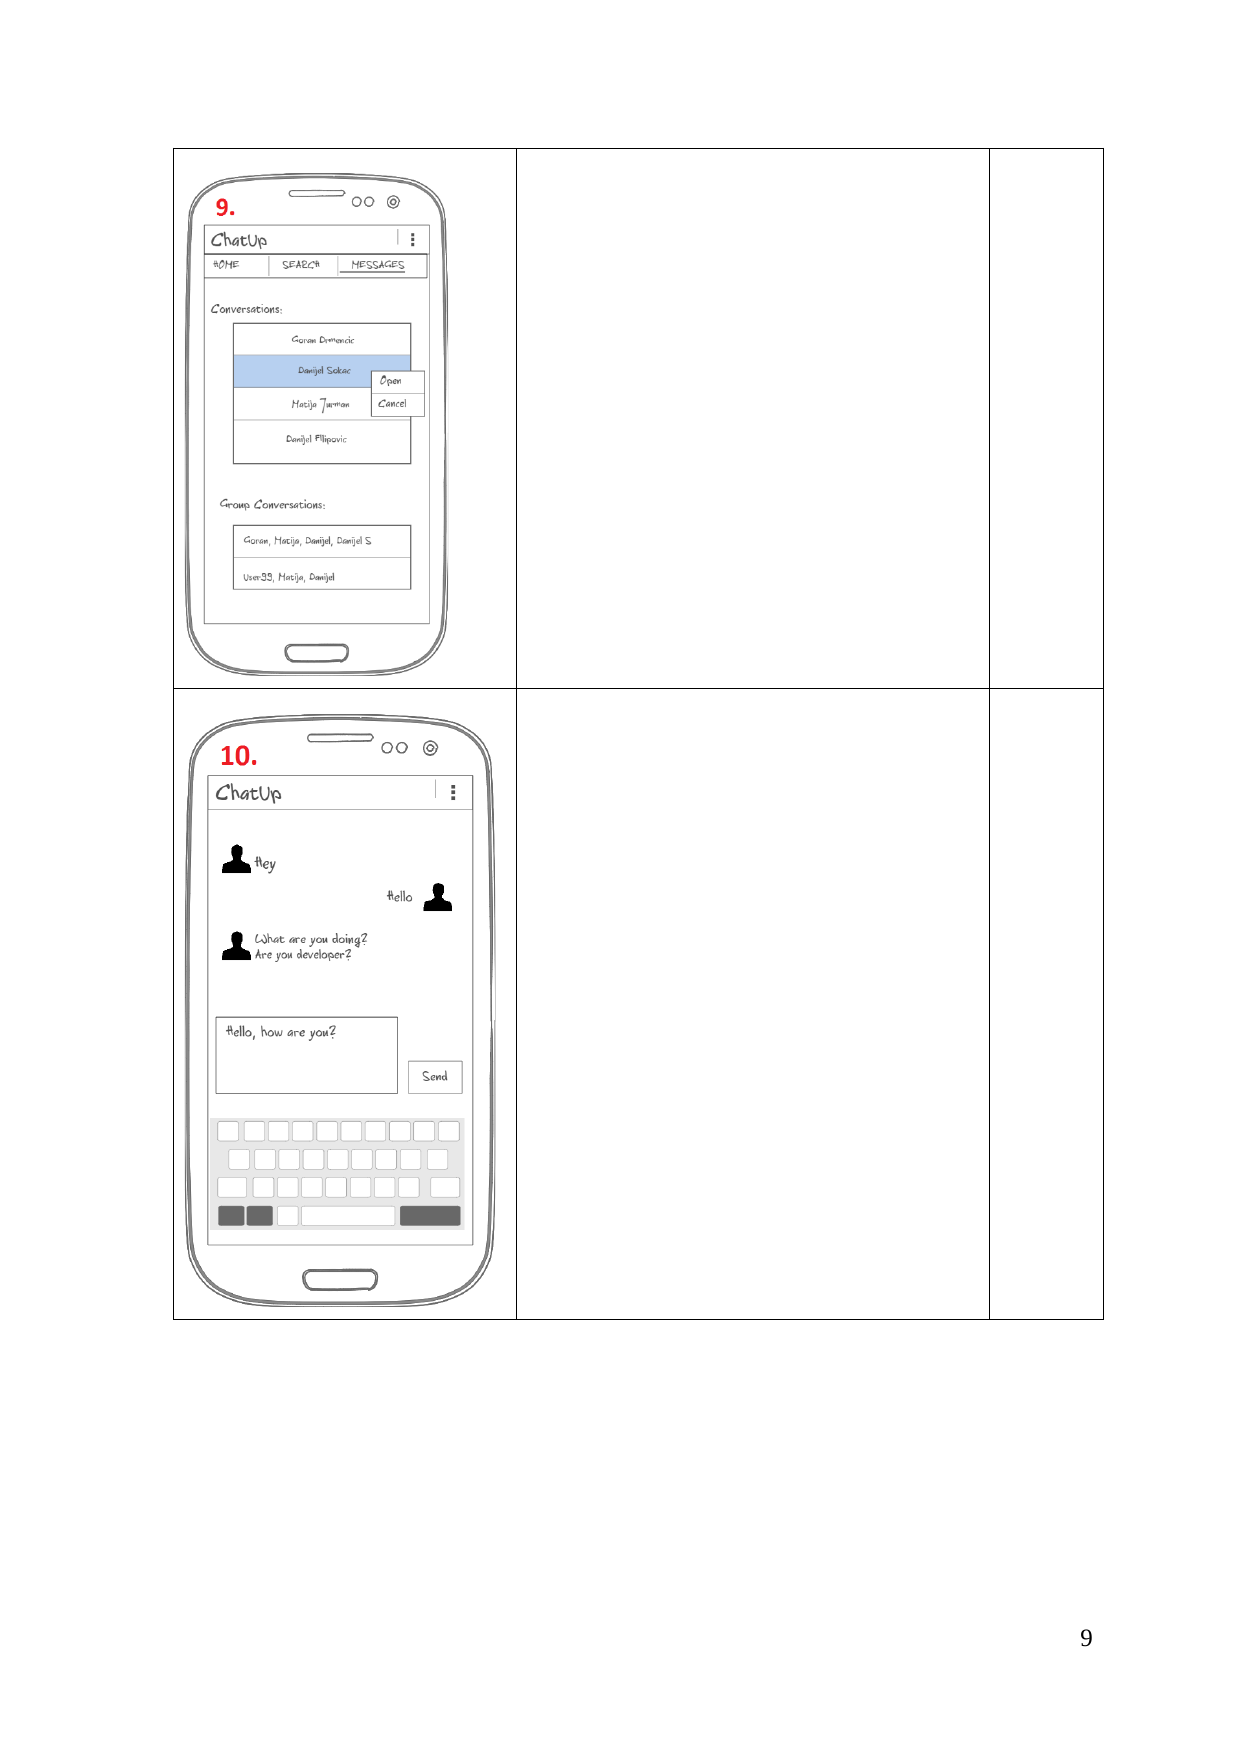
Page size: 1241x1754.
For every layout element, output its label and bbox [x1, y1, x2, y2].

table_cell [990, 689, 1103, 1319]
picture [184, 714, 496, 1307]
picture [184, 173, 449, 676]
table_cell [174, 689, 516, 1319]
table_cell [517, 689, 989, 1319]
table_cell [517, 149, 989, 688]
table_cell [990, 149, 1103, 688]
table_cell [174, 149, 516, 688]
